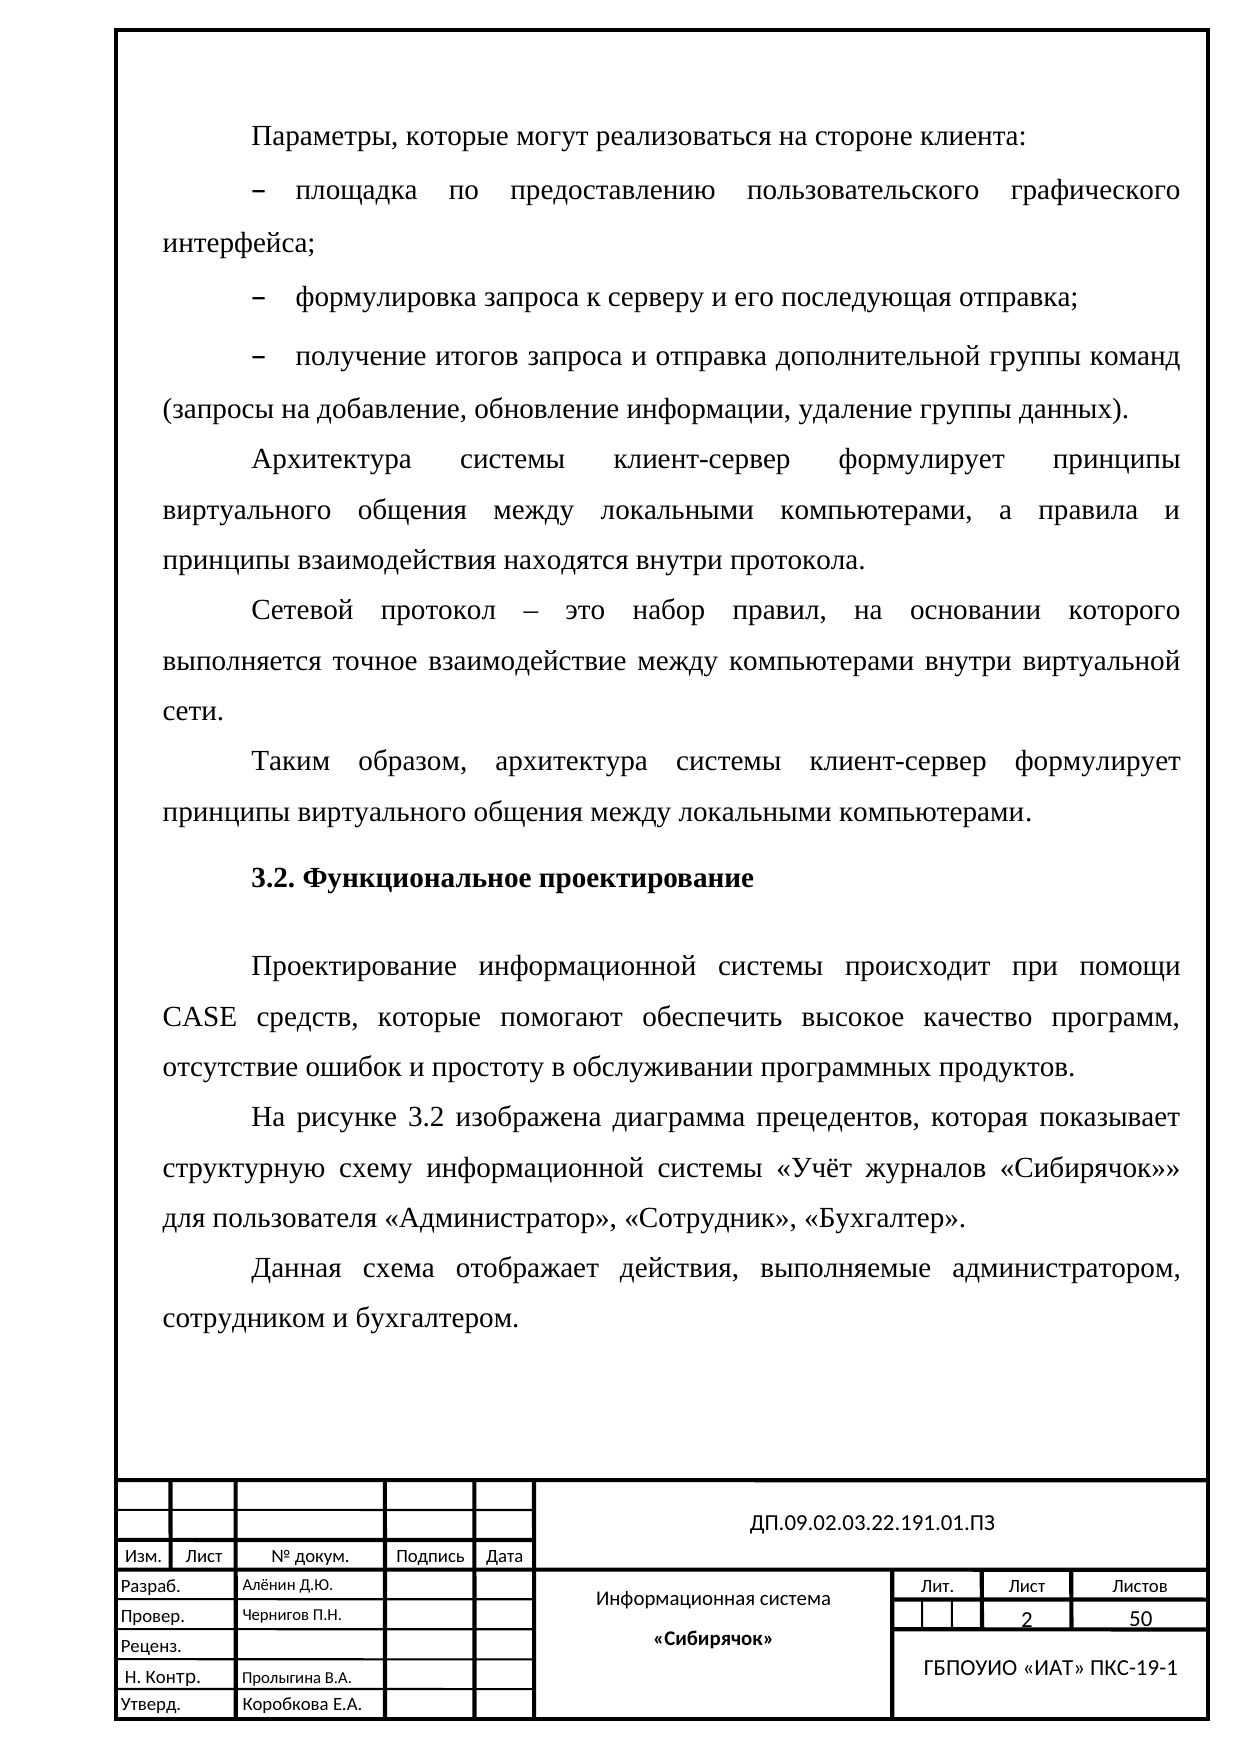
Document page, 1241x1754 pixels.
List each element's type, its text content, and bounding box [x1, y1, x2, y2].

list получение итогов запроса и отправка дополнительной группы команд (запросы на добавление, обновление информации, удаление группы данных). [162, 335, 1181, 425]
text Данная схема отображает действия, выполняемые администратором, сотрудником и бухгалтером. [162, 1250, 1181, 1334]
list площадка по предоставлению пользовательского графического интерфейса; [162, 168, 1181, 258]
text Таким образом, архитектура системы клиент-сервер формулирует принципы виртуального общения между локальными компьютерами. [162, 743, 1181, 827]
text Архитектура системы клиент-сервер формулирует принципы виртуального общения между локальными компьютерами, а правила и принципы взаимодействия находятся внутри протокола. [162, 441, 1181, 576]
text На рисунке 3.2 изображена диаграмма прецедентов, которая показывает структурную схему информационной системы «Учёт журналов «Сибирячок»» для пользователя «Администратор», «Сотрудник», «Бухгалтер». [162, 1099, 1181, 1233]
text Проектирование информационной системы происходит при помощи CASE средств, которые помогают обеспечить высокое качество программ, отсутствие ошибок и простоту в обслуживании программных продуктов. [162, 948, 1181, 1083]
text Параметры, которые могут реализоваться на стороне клиента: [162, 118, 1181, 152]
list формулировка запроса к серверу и его последующая отправка; [162, 275, 1181, 315]
text 3.2. Функциональное проектирование [162, 861, 1181, 894]
text Сетевой протокол – это набор правил, на основании которого выполняется точное взаимодействие между компьютерами внутри виртуальной сети. [162, 592, 1181, 727]
